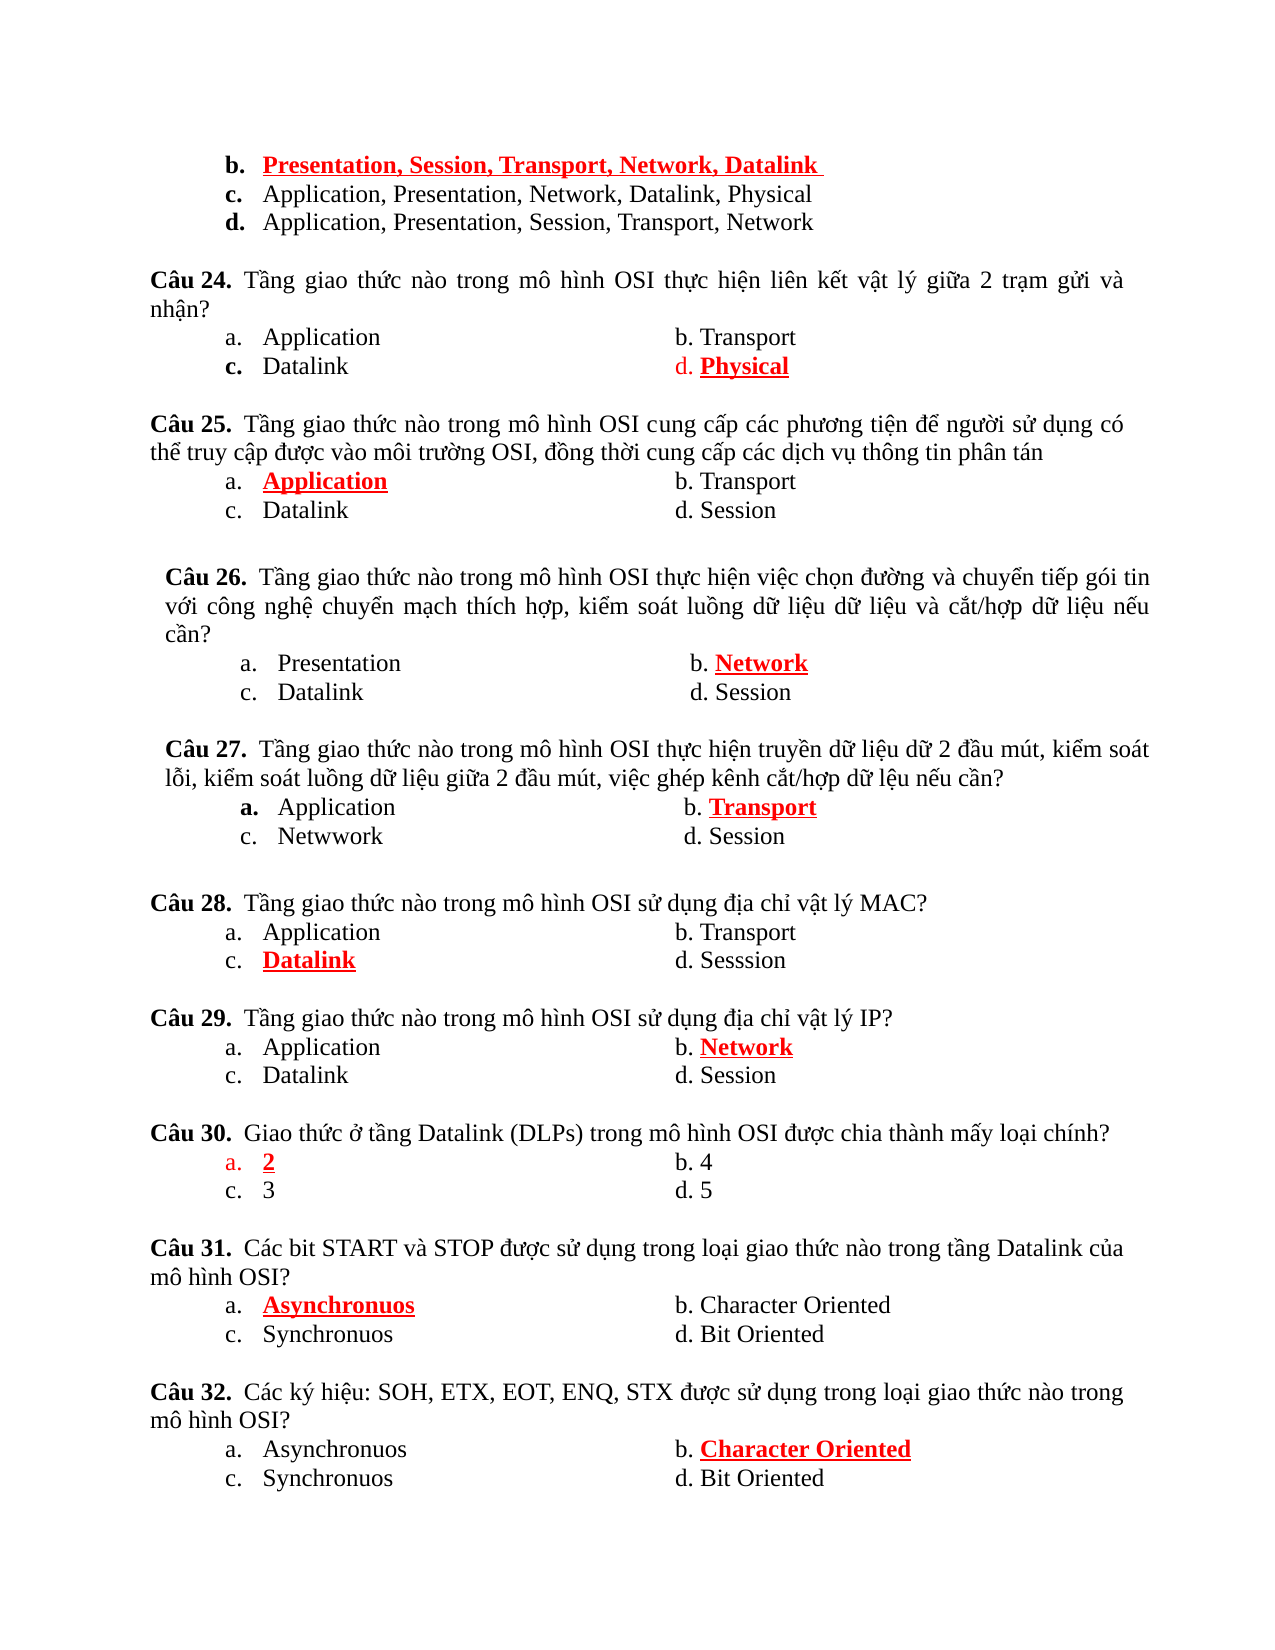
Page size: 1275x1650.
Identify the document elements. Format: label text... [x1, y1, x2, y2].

list Tầng giao thức nào trong mô hình OSI sử dụng địa chỉ vật lý MAC? [150, 888, 1125, 917]
list Asynchronuos b. Character Oriented [225, 1434, 1125, 1463]
list Application, Presentation, Network, Datalink, Physical [225, 179, 1125, 207]
list Các bit START và STOP được sử dụng trong loại giao thức nào trong tầng Datalink của mô hình OSI? [150, 1233, 1125, 1290]
list Tầng giao thức nào trong mô hình OSI thực hiện liên kết vật lý giữa 2 trạm gửi và nhận? [150, 265, 1125, 322]
list Application b. Transport [225, 322, 1125, 351]
table_header Tầng giao thức nào trong mô hình OSI thực hiện việc chọn đường và chuyển tiếp gói tin với công nghệ chuyển mạch thích hợp, kiểm soát luồng dữ liệu dữ liệu và cắt/hợp dữ liệu nếu cần? Presentation b. Network Datalink d. Session Tầng giao thức nào trong mô hình OSI thực hiện truyền dữ liệu dữ 2 đầu mút, kiểm soát lỗi, kiểm soát luồng dữ liệu giữa 2 đầu mút, việc ghép kênh cắt/hợp dữ lệu nếu cần? Application b. Transport Netwwork d. Session [152, 555, 1273, 886]
list Application b. Transport [225, 917, 1125, 945]
list Application, Presentation, Session, Transport, Network [225, 207, 1125, 236]
list Datalink d. Sesssion [225, 945, 1125, 974]
list 3 d. 5 [225, 1175, 1125, 1204]
list Synchronuos d. Bit Oriented [225, 1463, 1125, 1492]
list Datalink d. Session [225, 495, 1125, 524]
list Giao thức ở tầng Datalink (DLPs) trong mô hình OSI được chia thành mấy loại chính? [150, 1118, 1125, 1147]
list Các ký hiệu: SOH, ETX, EOT, ENQ, STX được sử dụng trong loại giao thức nào trong mô hình OSI? [150, 1377, 1125, 1434]
list Synchronuos d. Bit Oriented [225, 1319, 1125, 1348]
list Tầng giao thức nào trong mô hình OSI sử dụng địa chỉ vật lý IP? [150, 1003, 1125, 1032]
list 2 b. 4 [225, 1147, 1125, 1175]
list Datalink d. Physical [225, 351, 1125, 380]
list Datalink d. Session [225, 1060, 1125, 1089]
list Application b. Transport [225, 466, 1125, 495]
list Asynchronuos b. Character Oriented [225, 1290, 1125, 1319]
list Tầng giao thức nào trong mô hình OSI cung cấp các phương tiện để người sử dụng có thể truy cập được vào môi trường OSI, đồng thời cung cấp các dịch vụ thông tin phân tán [150, 409, 1125, 466]
list Application b. Network [225, 1032, 1125, 1060]
list Presentation, Session, Transport, Network, Datalink [225, 150, 1125, 179]
